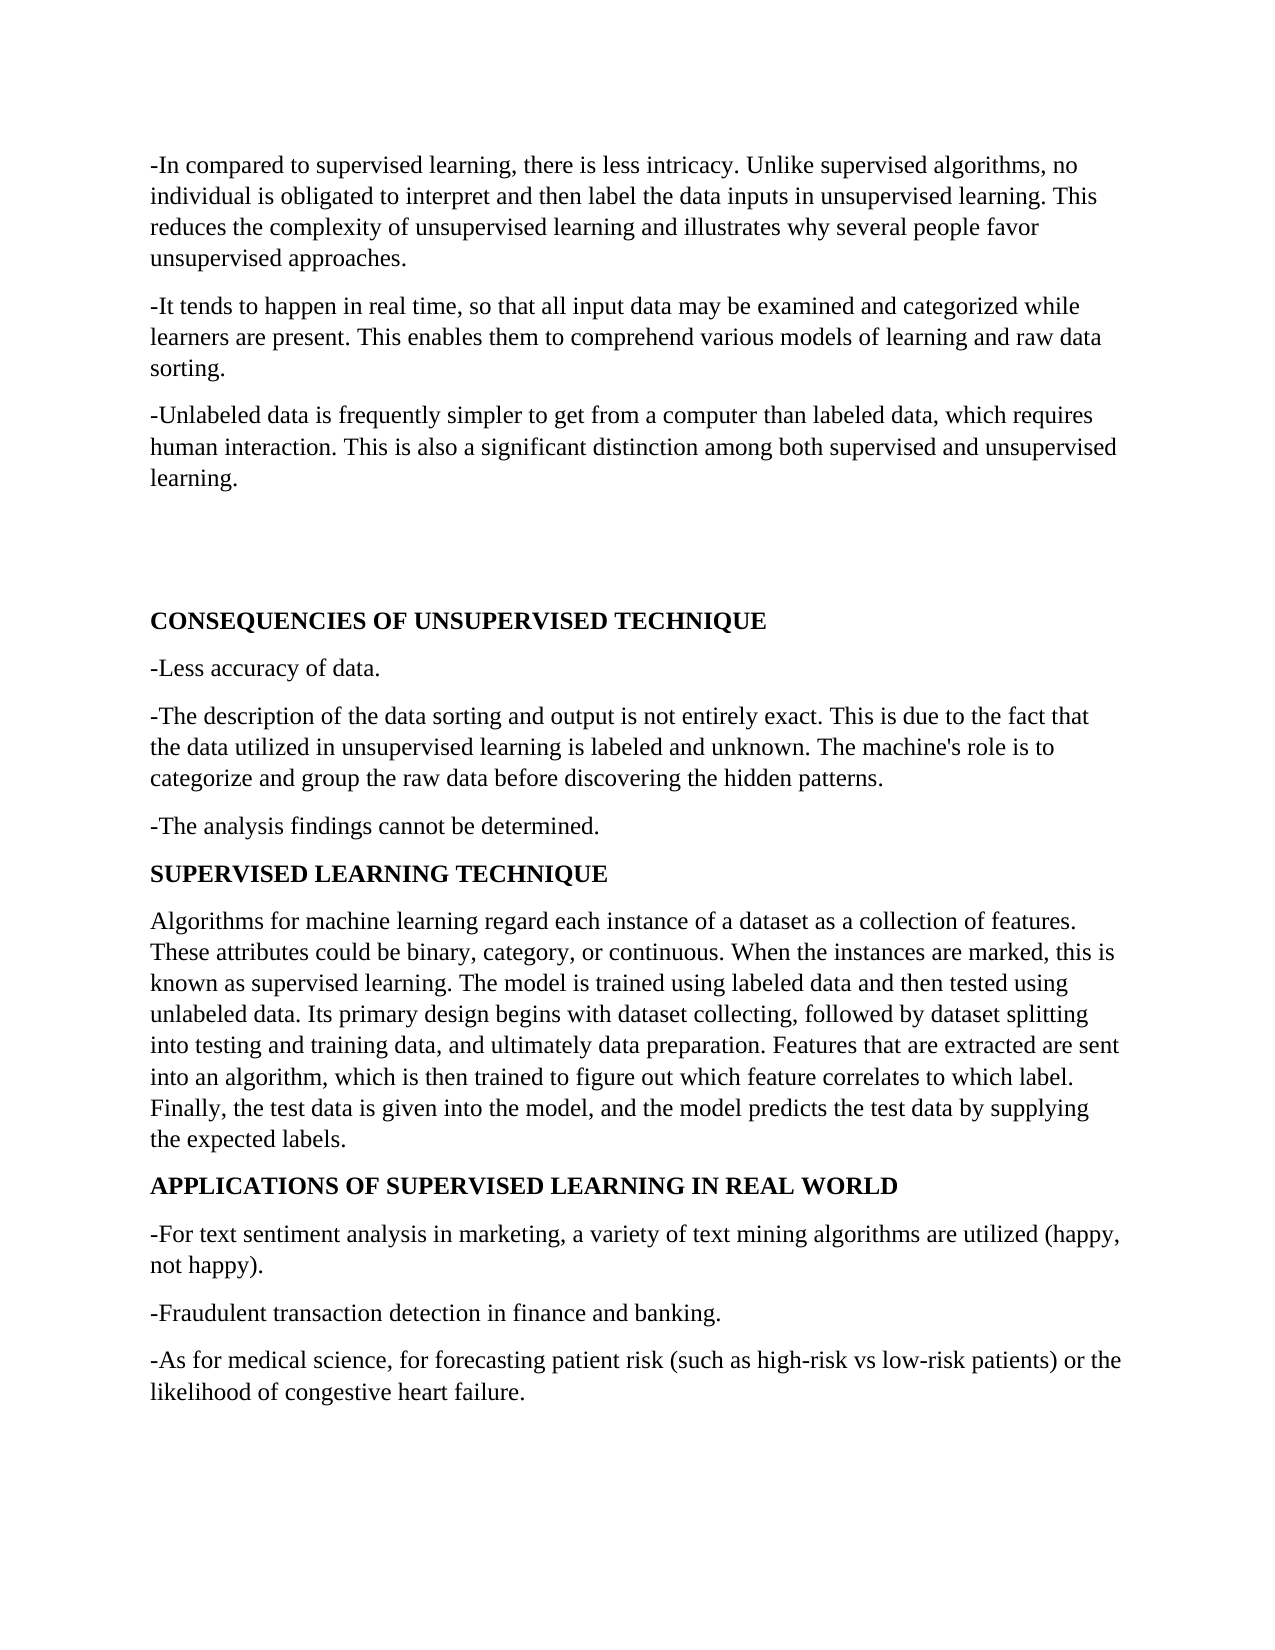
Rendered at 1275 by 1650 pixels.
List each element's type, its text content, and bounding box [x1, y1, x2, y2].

text Algorithms for machine learning regard each instance of a dataset as a collection of features. These attributes could be binary, category, or continuous. When the instances are marked, this is known as supervised learning. The model is trained using labeled data and then tested using unlabeled data. Its primary design begins with dataset collecting, followed by dataset splitting into testing and training data, and ultimately data preparation. Features that are extracted are sent into an algorithm, which is then trained to figure out which feature correlates to which label. Finally, the test data is given into the model, and the model predicts the test data by supplying the expected labels. [150, 906, 1125, 1152]
text -Fraudulent transaction detection in finance and banking. [150, 1298, 1125, 1327]
text -In compared to supervised learning, there is less intricacy. Unlike supervised algorithms, no individual is obligated to interpret and then label the data inputs in unsupervised learning. This reduces the complexity of unsupervised learning and illustrates why several people favor unsupervised approaches. [150, 150, 1125, 272]
text -Less accuracy of data. [150, 653, 1125, 682]
text SUPERVISED LEARNING TECHNIQUE [150, 859, 1125, 887]
text -It tends to happen in real time, so that all input data may be examined and categorized while learners are present. This enables them to comprehend various models of learning and raw data sorting. [150, 291, 1125, 382]
text APPLICATIONS OF SUPERVISED LEARNING IN REAL WORLD [150, 1171, 1125, 1200]
text -The analysis findings cannot be determined. [150, 811, 1125, 840]
text -For text sentiment analysis in marketing, a variety of text mining algorithms are utilized (happy, not happy). [150, 1219, 1125, 1279]
text -As for medical science, for forecasting patient risk (such as high-risk vs low-risk patients) or the likelihood of congestive heart failure. [150, 1346, 1125, 1405]
text -The description of the data sorting and output is not entirely exact. This is due to the fact that the data utilized in unsupervised learning is labeled and unknown. The machine's role is to categorize and group the raw data before discovering the hidden patterns. [150, 701, 1125, 792]
text -Unlabeled data is frequently simpler to get from a computer than labeled data, which requires human interaction. This is also a significant distinction among both supervised and unsupervised learning. [150, 401, 1125, 491]
text CONSEQUENCIES OF UNSUPERVISED TECHNIQUE [150, 606, 1125, 634]
